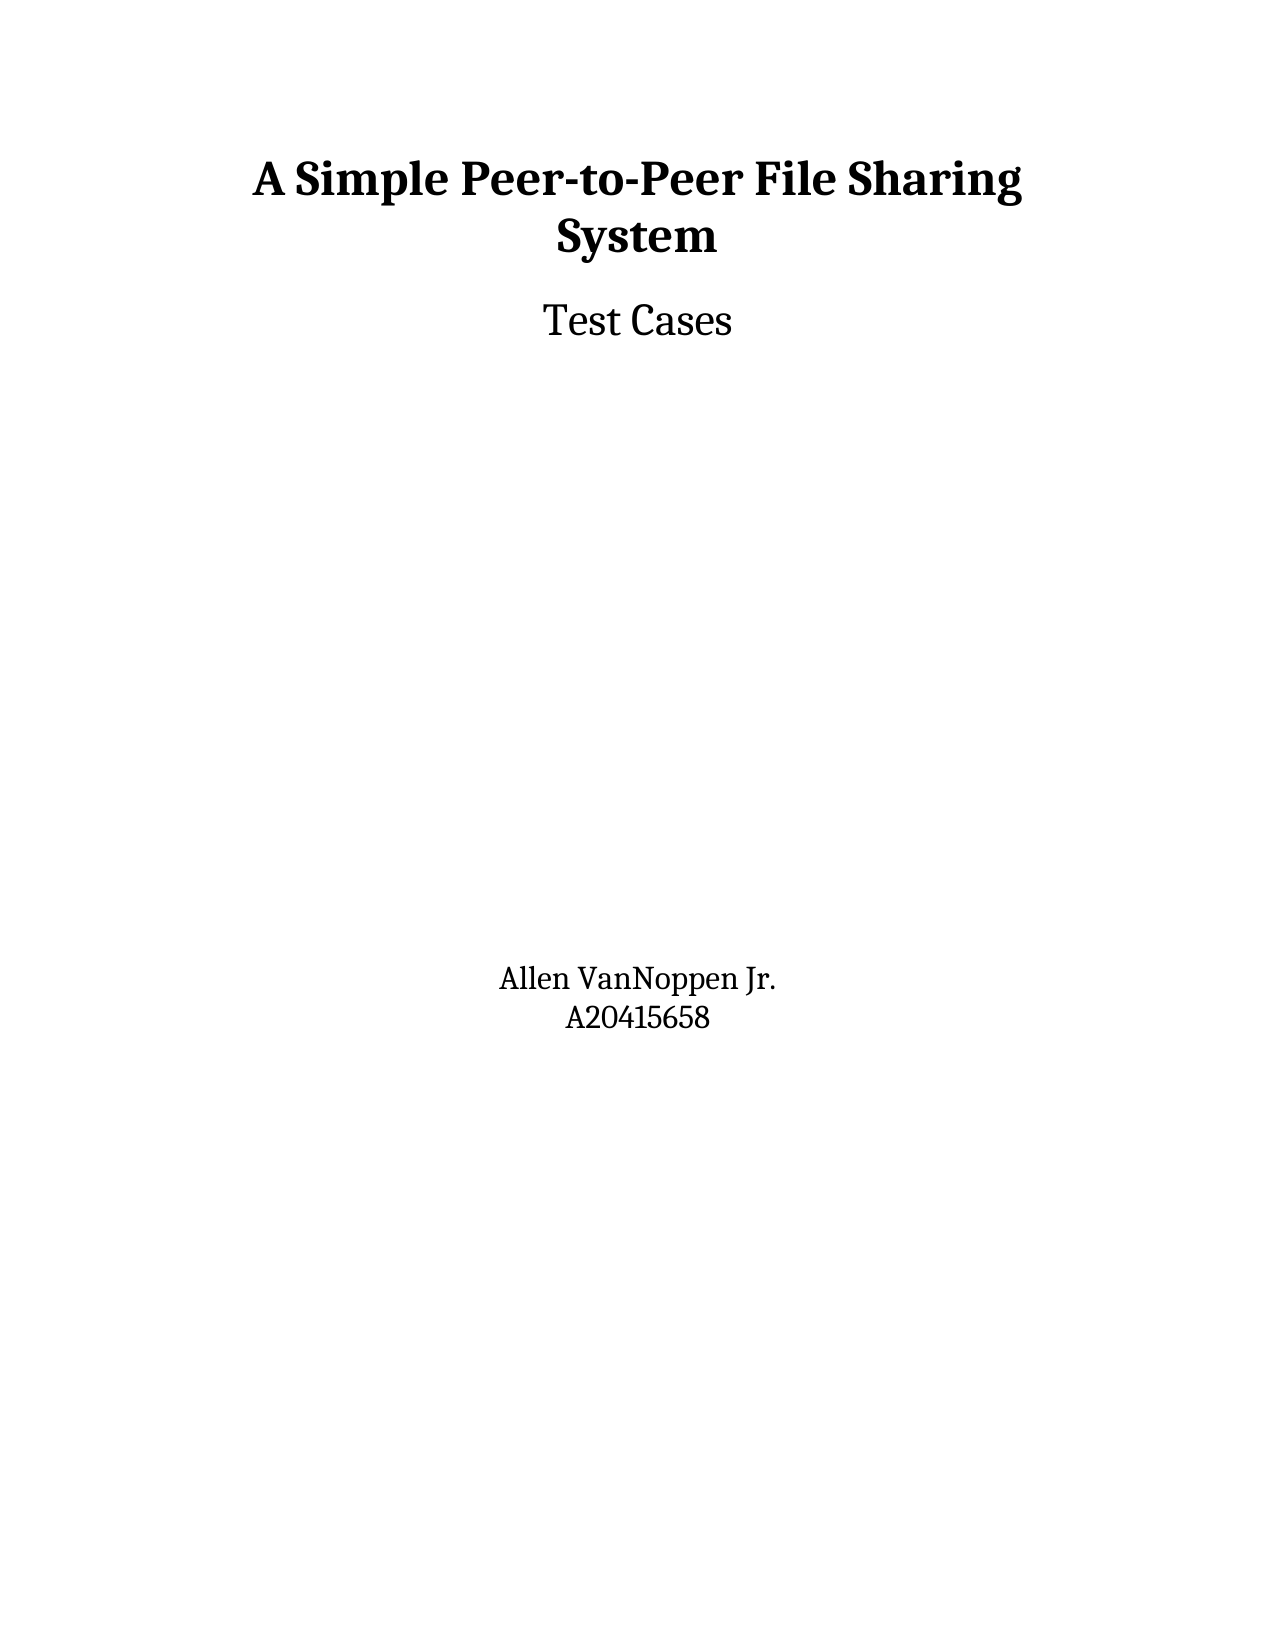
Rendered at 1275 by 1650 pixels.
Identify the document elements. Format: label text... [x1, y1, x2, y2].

text A20415658 [187, 998, 1087, 1036]
text A Simple Peer-to-Peer File Sharing System [187, 150, 1087, 265]
text Test Cases [187, 294, 1087, 346]
text Allen VanNoppen Jr. [187, 960, 1087, 998]
